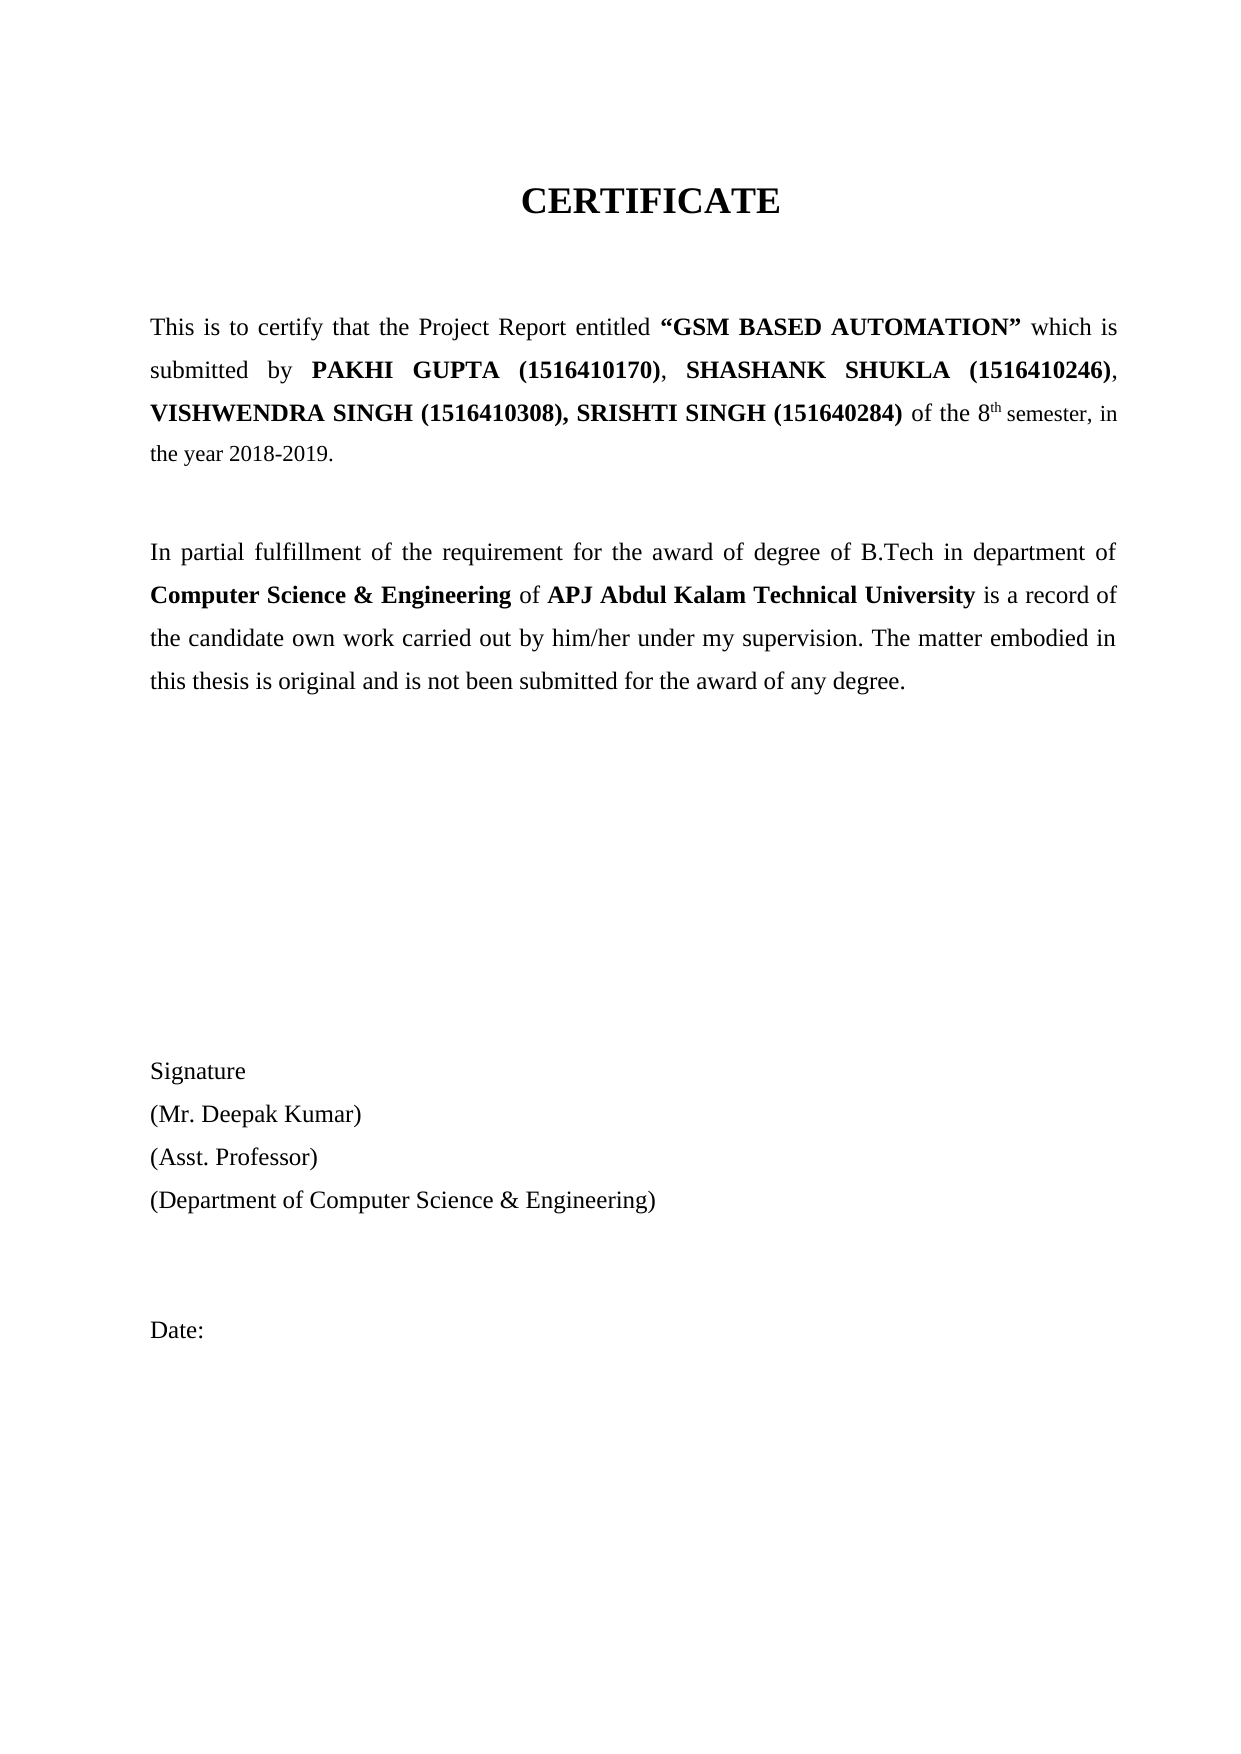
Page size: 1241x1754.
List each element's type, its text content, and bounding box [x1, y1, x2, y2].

text (Asst. Professor) [150, 1142, 1152, 1171]
text This is to certify that the Project Report entitled “GSM BASED AUTOMATION” which is submitted by PAKHI GUPTA (1516410170), SHASHANK SHUKLA (1516410246), VISHWENDRA SINGH (1516410308), SRISHTI SINGH (151640284) of the 8th semester, in the year 2018-2019. [150, 312, 1117, 467]
text (Mr. Deepak Kumar) [150, 1099, 1152, 1128]
text (Department of Computer Science & Engineering) [150, 1185, 1152, 1214]
text Signature [150, 1056, 1152, 1085]
text Date: [150, 1315, 1152, 1343]
text CERTIFICATE [150, 179, 1152, 222]
text In partial fulfillment of the requirement for the award of degree of B.Tech in department of Computer Science & Engineering of APJ Abdul Kalam Technical University is a record of the candidate own work carried out by him/her under my supervision. The matter embodied in this thesis is original and is not been submitted for the award of any degree. [150, 537, 1117, 695]
